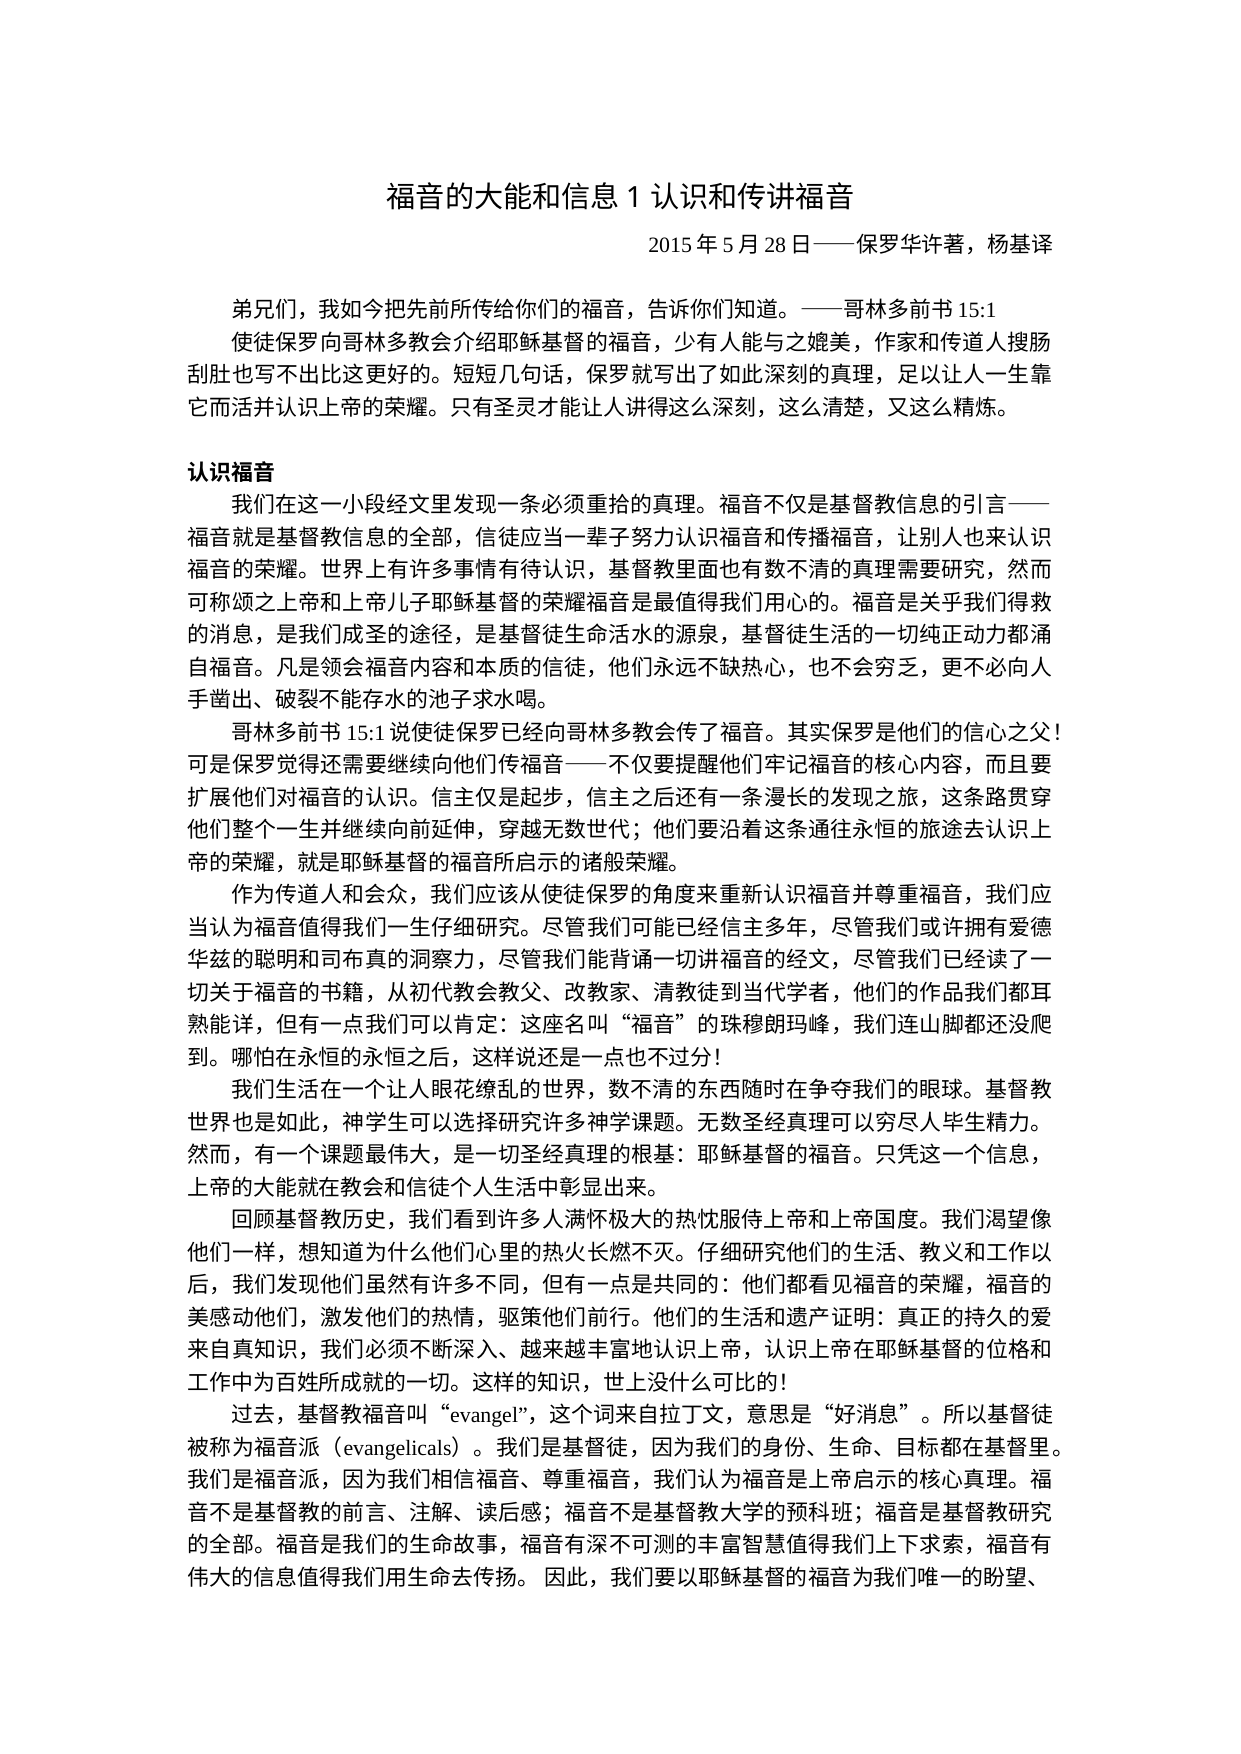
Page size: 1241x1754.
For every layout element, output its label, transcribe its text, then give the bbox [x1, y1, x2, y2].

text 弟兄们，我如今把先前所传给你们的福音，告诉你们知道。——哥林多前书15:1 [187, 292, 1053, 324]
text 使徒保罗向哥林多教会介绍耶稣基督的福音，少有人能与之媲美，作家和传道人搜肠刮肚也写不出比这更好的。短短几句话，保罗就写出了如此深刻的真理，足以让人一生靠它而活并认识上帝的荣耀。只有圣灵才能让人讲得这么深刻，这么清楚，又这么精炼。 [187, 324, 1053, 422]
text 我们生活在一个让人眼花缭乱的世界，数不清的东西随时在争夺我们的眼球。基督教世界也是如此，神学生可以选择研究许多神学课题。无数圣经真理可以穷尽人毕生精力。然而，有一个课题最伟大，是一切圣经真理的根基：耶稣基督的福音。只凭这一个信息，上帝的大能就在教会和信徒个人生活中彰显出来。 [187, 1072, 1053, 1202]
text 我们在这一小段经文里发现一条必须重拾的真理。福音不仅是基督教信息的引言——福音就是基督教信息的全部，信徒应当一辈子努力认识福音和传播福音，让别人也来认识福音的荣耀。世界上有许多事情有待认识，基督教里面也有数不清的真理需要研究，然而可称颂之上帝和上帝儿子耶稣基督的荣耀福音是最值得我们用心的。福音是关乎我们得救的消息，是我们成圣的途径，是基督徒生命活水的源泉，基督徒生活的一切纯正动力都涌自福音。凡是领会福音内容和本质的信徒，他们永远不缺热心，也不会穷乏，更不必向人手凿出、破裂不能存水的池子求水喝。 [187, 487, 1053, 714]
text 作为传道人和会众，我们应该从使徒保罗的角度来重新认识福音并尊重福音，我们应当认为福音值得我们一生仔细研究。尽管我们可能已经信主多年，尽管我们或许拥有爱德华兹的聪明和司布真的洞察力，尽管我们能背诵一切讲福音的经文，尽管我们已经读了一切关于福音的书籍，从初代教会教父、改教家、清教徒到当代学者，他们的作品我们都耳熟能详，但有一点我们可以肯定：这座名叫“福音”的珠穆朗玛峰，我们连山脚都还没爬到。哪怕在永恒的永恒之后，这样说还是一点也不过分！ [187, 877, 1053, 1072]
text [187, 1397, 1053, 1592]
text 认识福音 [187, 454, 1053, 487]
text 回顾基督教历史，我们看到许多人满怀极大的热忱服侍上帝和上帝国度。我们渴望像他们一样，想知道为什么他们心里的热火长燃不灭。仔细研究他们的生活、教义和工作以后，我们发现他们虽然有许多不同，但有一点是共同的：他们都看见福音的荣耀，福音的美感动他们，激发他们的热情，驱策他们前行。他们的生活和遗产证明：真正的持久的爱来自真知识，我们必须不断深入、越来越丰富地认识上帝，认识上帝在耶稣基督的位格和工作中为百姓所成就的一切。这样的知识，世上没什么可比的！ [187, 1202, 1053, 1397]
text 福音的大能和信息1 认识和传讲福音 [187, 162, 1053, 227]
text 2015年5月28日——保罗华许著，杨基译 [187, 227, 1053, 259]
text 哥林多前书15:1说使徒保罗已经向哥林多教会传了福音。其实保罗是他们的信心之父！可是保罗觉得还需要继续向他们传福音——不仅要提醒他们牢记福音的核心内容，而且要扩展他们对福音的认识。信主仅是起步，信主之后还有一条漫长的发现之旅，这条路贯穿他们整个一生并继续向前延伸，穿越无数世代；他们要沿着这条通往永恒的旅途去认识上帝的荣耀，就是耶稣基督的福音所启示的诸般荣耀。 [187, 714, 1053, 877]
